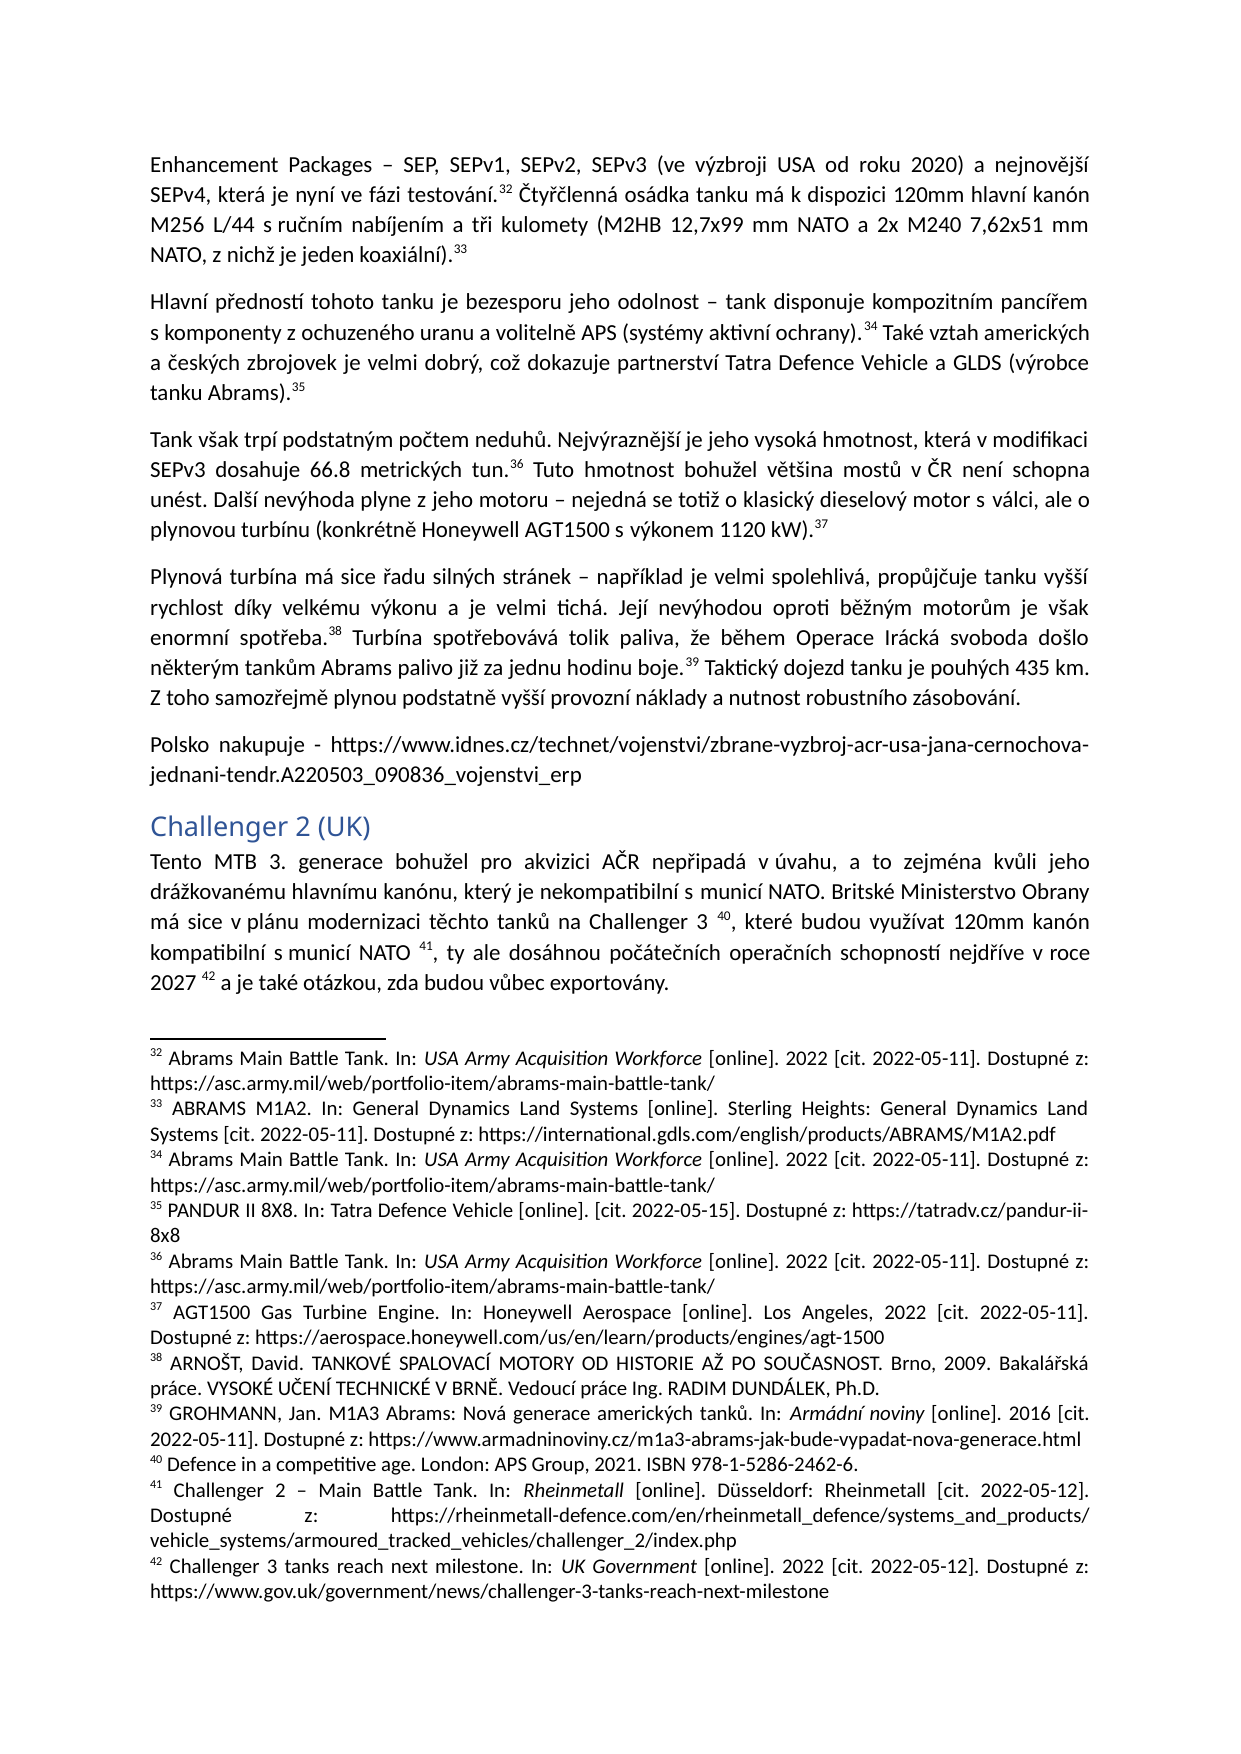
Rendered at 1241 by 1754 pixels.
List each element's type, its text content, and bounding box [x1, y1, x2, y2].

text Polsko nakupuje - https://www.idnes.cz/technet/vojenstvi/zbrane-vyzbroj-acr-usa-jana-cernochova-jednani-tendr.A220503_090836_vojenstvi_erp [150, 730, 1090, 788]
subtitle Challenger 2 (UK) [150, 807, 1090, 844]
text Plynová turbína má sice řadu silných stránek – například je velmi spolehlivá, propůjčuje tanku vyšší rychlost díky velkému výkonu a je velmi tichá. Její nevýhodou oproti běžným motorům je však enormní spotřeba. Turbína spotřebovává tolik paliva, že během Operace Irácká svoboda došlo některým tankům Abrams palivo již za jednu hodinu boje. Taktický dojezd tanku je pouhých 435 km. Z toho samozřejmě plynou podstatně vyšší provozní náklady a nutnost robustního zásobování. [150, 562, 1090, 711]
text Tank však trpí podstatným počtem neduhů. Nejvýraznější je jeho vysoká hmotnost, která v modifikaci SEPv3 dosahuje 66.8 metrických tun. Tuto hmotnost bohužel většina mostů v ČR není schopna unést. Další nevýhoda plyne z jeho motoru – nejedná se totiž o klasický dieselový motor s válci, ale o plynovou turbínu (konkrétně Honeywell AGT1500 s výkonem 1120 kW). [150, 425, 1090, 544]
text Jeden z nejslavnějších tank§ na světě slouží v Amerických ozbrojených silách v různých modifikacích již od roku 1992. Jedná se o MBT 3. generace vyráběný americkou zbrojovkou GLDS (General Dynamics Land Systems), přičemž existuje mnoho modernizací tohoto tanku, tzv. System Enhancement Packages – SEP, SEPv1, SEPv2, SEPv3 (ve výzbroji USA od roku 2020) a nejnovější SEPv4, která je nyní ve fázi testování. Čtyřčlenná osádka tanku má k dispozici 120mm hlavní kanón M256 L/44 s ručním nabíjením a tři kulomety (M2HB 12,7x99 mm NATO a 2x M240 7,62x51 mm NATO, z nichž je jeden koaxiální). [150, 150, 1090, 269]
text Hlavní předností tohoto tanku je bezesporu jeho odolnost – tank disponuje kompozitním pancířem s komponenty z ochuzeného uranu a volitelně APS (systémy aktivní ochrany). Také vztah amerických a českých zbrojovek je velmi dobrý, což dokazuje partnerství Tatra Defence Vehicle a GLDS (výrobce tanku Abrams). [150, 287, 1090, 406]
text Tento MTB 3. generace bohužel pro akvizici AČR nepřipadá v úvahu, a to zejména kvůli jeho drážkovanému hlavnímu kanónu, který je nekompatibilní s municí NATO. Britské Ministerstvo Obrany má sice v plánu modernizaci těchto tanků na Challenger 3 , které budou využívat 120mm kanón kompatibilní s municí NATO , ty ale dosáhnou počátečních operačních schopností nejdříve v roce 2027 a je také otázkou, zda budou vůbec exportovány. [150, 847, 1090, 996]
